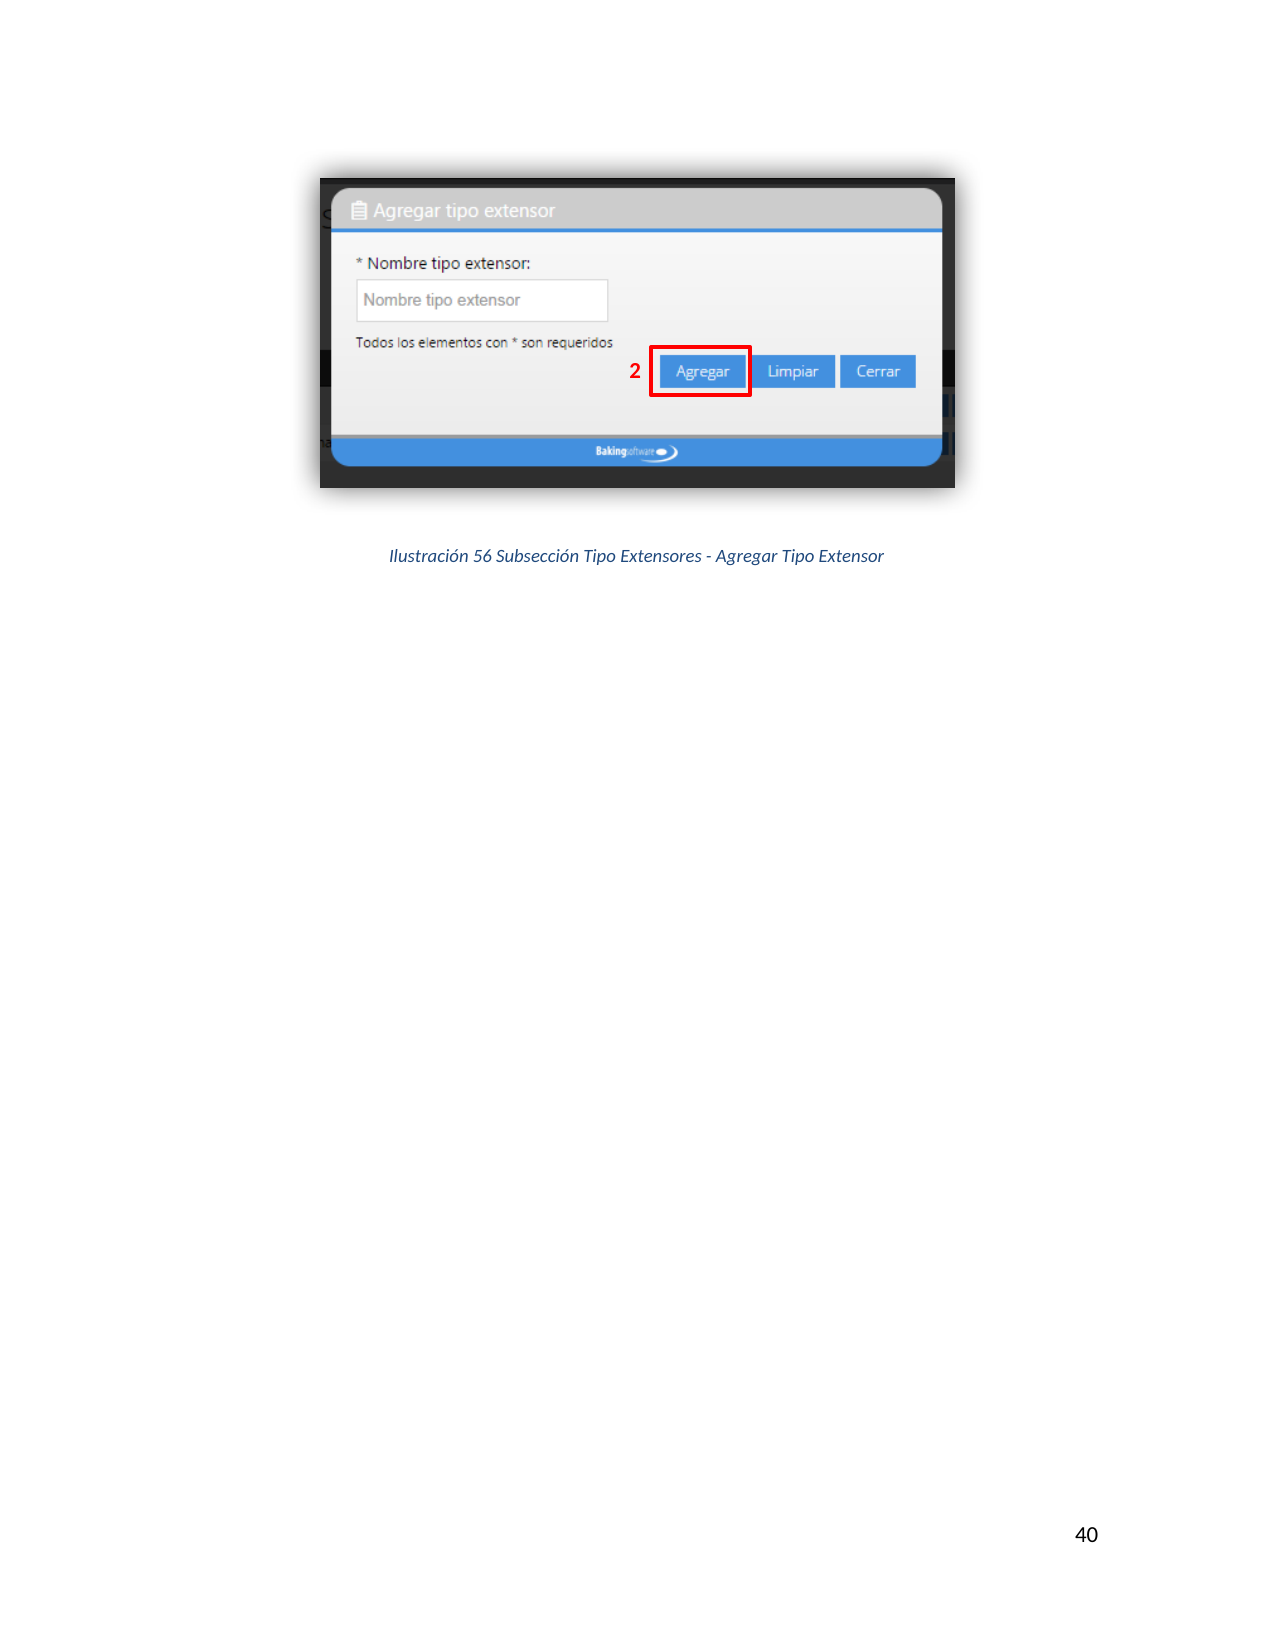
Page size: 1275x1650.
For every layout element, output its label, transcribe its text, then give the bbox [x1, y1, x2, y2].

picture [320, 178, 955, 488]
